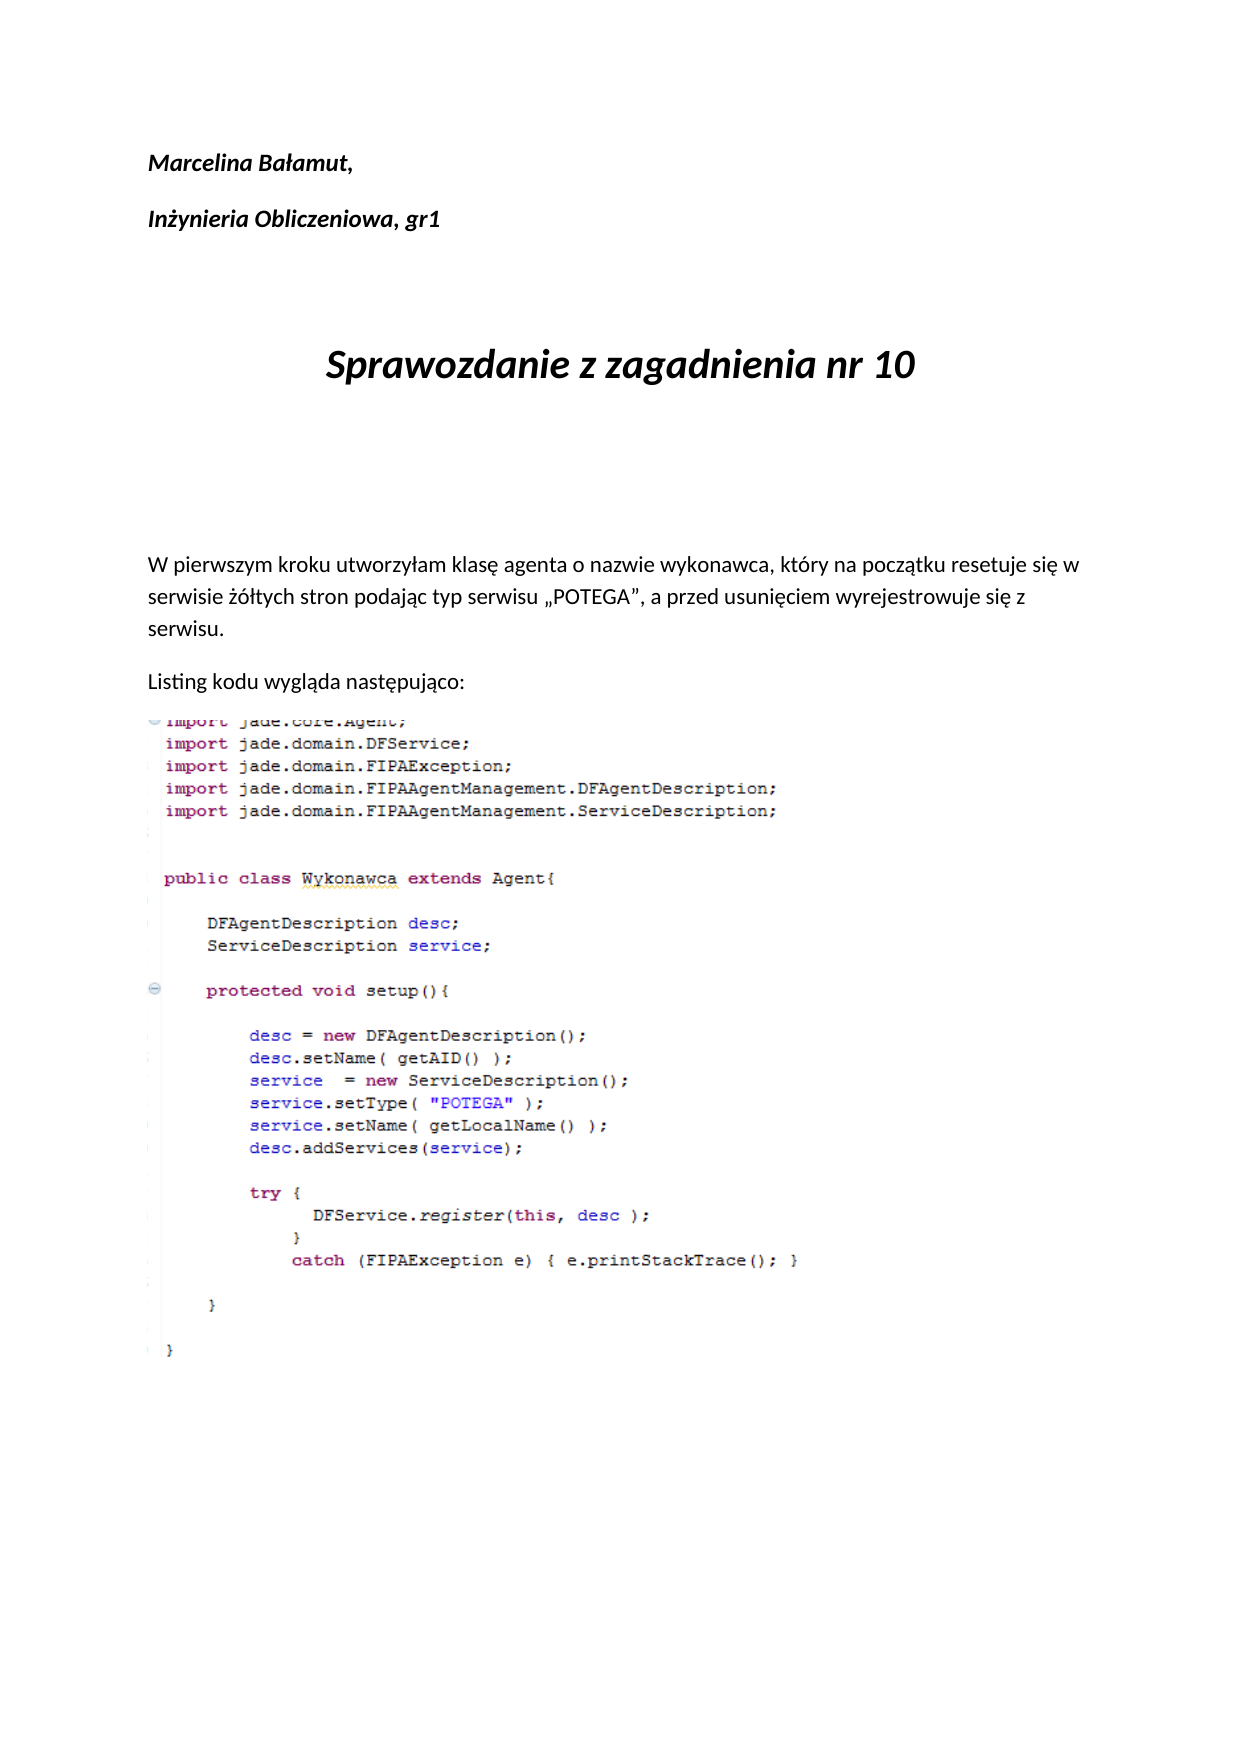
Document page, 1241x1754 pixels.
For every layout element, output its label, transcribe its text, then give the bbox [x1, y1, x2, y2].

text Marcelina Bałamut, [148, 148, 1093, 178]
text Listing kodu wygląda następująco: [148, 667, 1093, 696]
text Sprawozdanie z zagadnienia nr 10 [148, 338, 1093, 389]
text W pierwszym kroku utworzyłam klasę agenta o nazwie wykonawca, który na początku resetuje się w serwisie żółtych stron podając typ serwisu „POTEGA”, a przed usunięciem wyrejestrowuje się z serwisu. [148, 550, 1093, 642]
text Inżynieria Obliczeniowa, gr1 [148, 203, 1093, 234]
picture [147, 720, 888, 1357]
